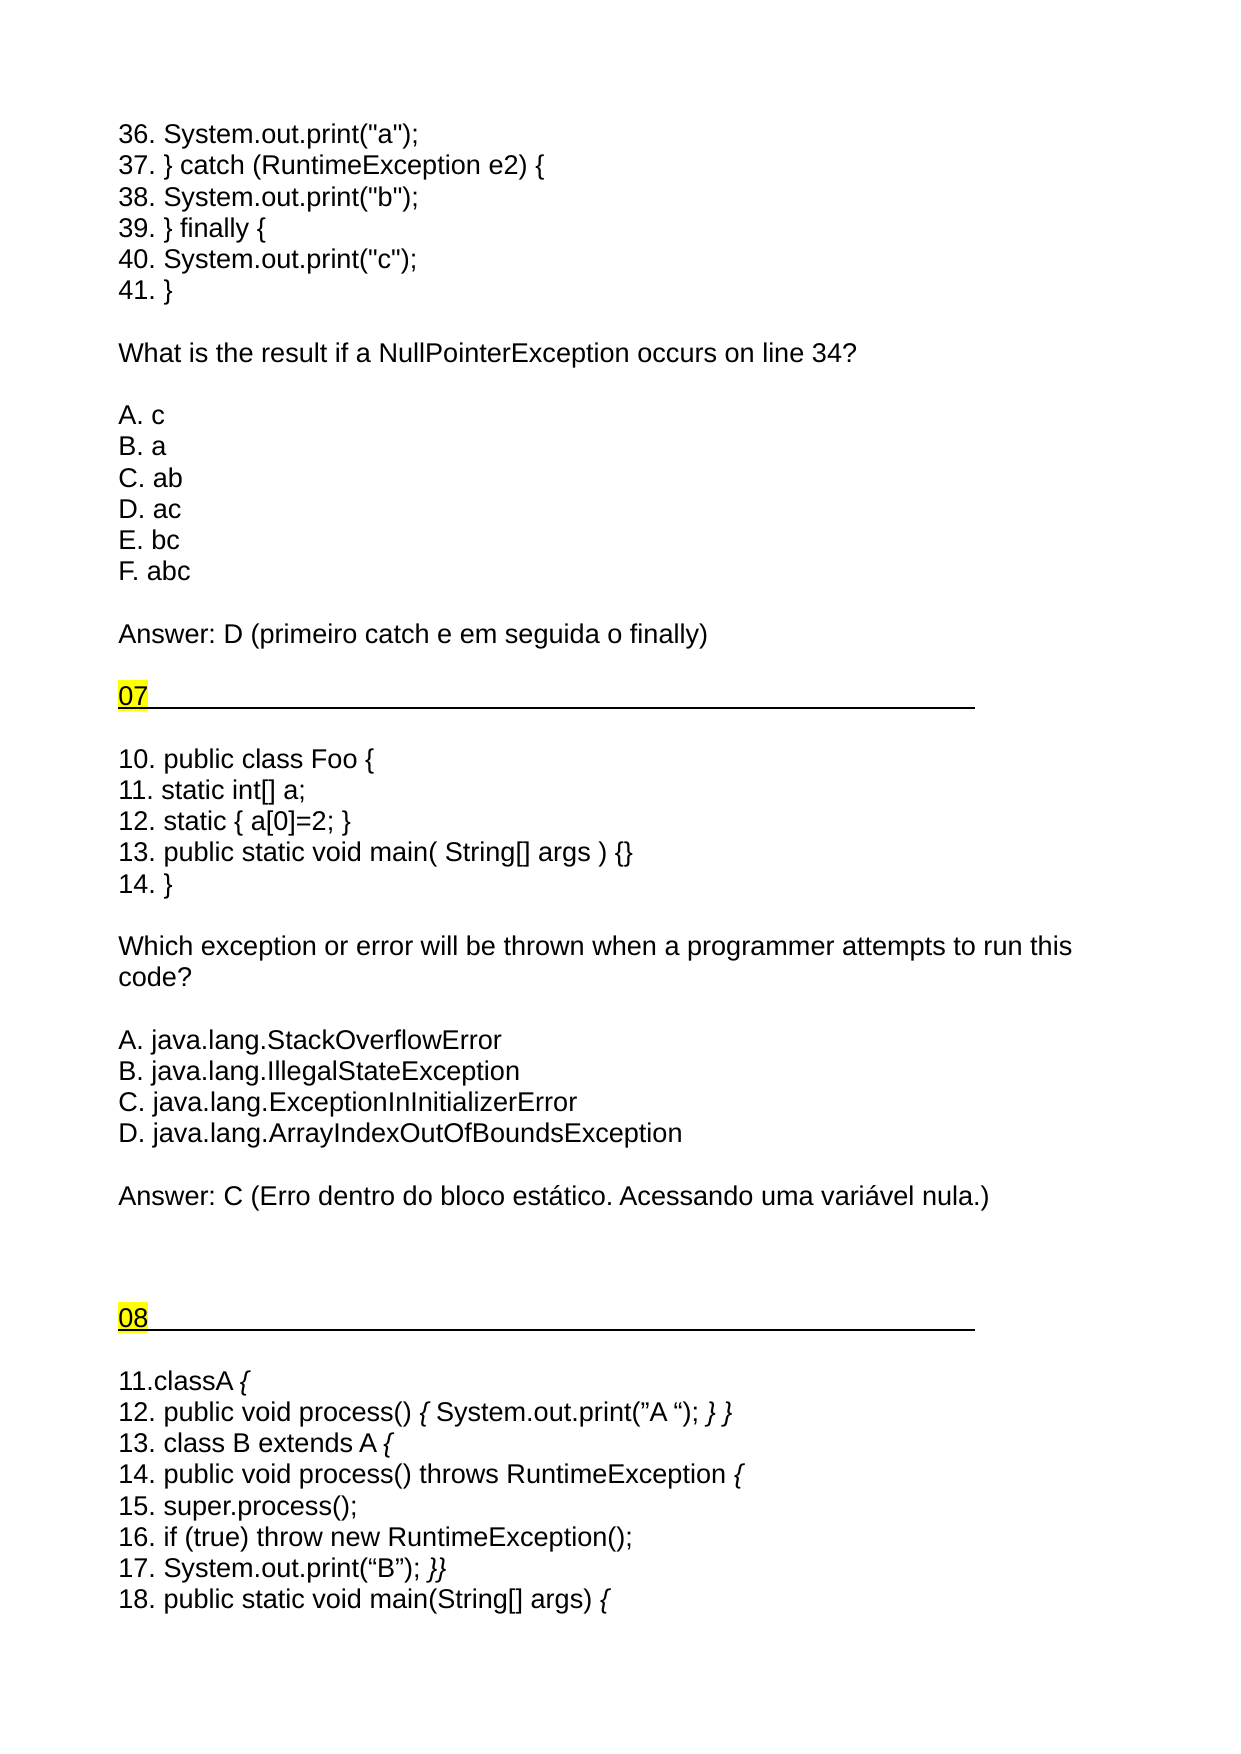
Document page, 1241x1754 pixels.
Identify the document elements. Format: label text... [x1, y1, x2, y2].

text 08 [118, 1271, 1122, 1333]
text A. c B. a C. ab D. ac E. bc F. abc [118, 368, 1122, 587]
text A. java.lang.StackOverflowError B. java.lang.IllegalStateException C. java.lang.ExceptionInInitializerError D. java.lang.ArrayIndexOutOfBoundsException [118, 992, 1122, 1149]
text 10. public class Foo { 11. static int[] a; 12. static { a[0]=2; } 13. public static void main( String[] args ) {} 14. } [118, 711, 1122, 899]
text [118, 1333, 1122, 1614]
text Answer: C (Erro dentro do bloco estático. Acessando uma variável nula.) [118, 1149, 1122, 1271]
text What is the result if a NullPointerException occurs on line 34? [118, 306, 1122, 368]
text Which exception or error will be thrown when a programmer attempts to run this code? [118, 899, 1122, 992]
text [118, 118, 1122, 306]
text Answer: D (primeiro catch e em seguida o finally) 07 [118, 587, 1122, 711]
